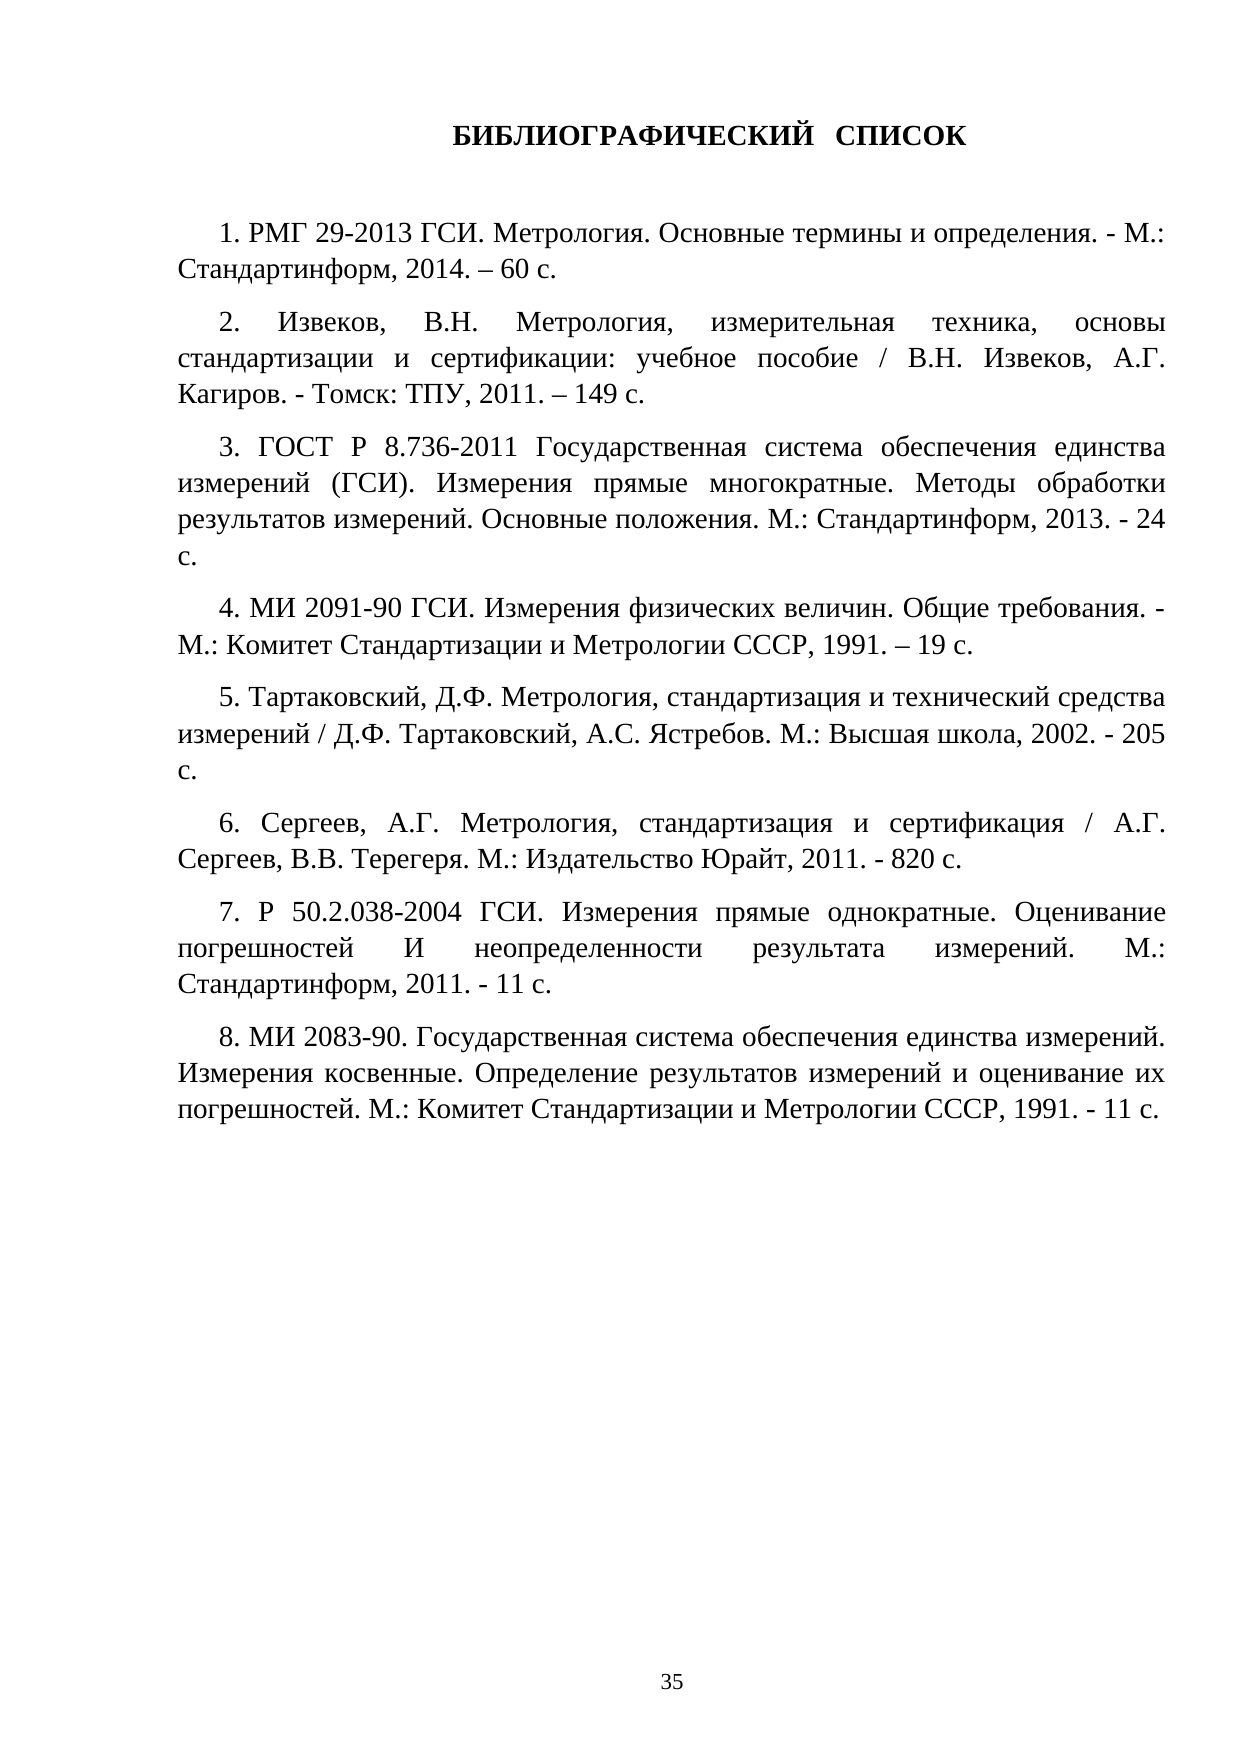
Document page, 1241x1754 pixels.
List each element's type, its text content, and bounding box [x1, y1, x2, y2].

subtitle БИБЛИОГРАФИЧЕСКИЙ СПИСОК [252, 118, 1167, 152]
text 5. Тартаковский, Д.Ф. Метрология, стандартизация и технический средства измерений / Д.Ф. Тартаковский, А.С. Ястребов. М.: Высшая школа, 2002. - 205 с. [177, 679, 1167, 785]
text 7. Р 50.2.038-2004 ГСИ. Измерения прямые однократные. Оценивание погрешностей И неопределенности результата измерений. М.: Стандартинформ, 2011. - 11 с. [177, 894, 1167, 999]
text 8. МИ 2083-90. Государственная система обеспечения единства измерений. Измерения косвенные. Определение результатов измерений и оценивание их погрешностей. М.: Комитет Стандартизации и Метрологии СССР, 1991. - 11 с. [177, 1019, 1167, 1124]
text 3. ГОСТ Р 8.736-2011 Государственная система обеспечения единства измерений (ГСИ). Измерения прямые многократные. Методы обработки результатов измерений. Основные положения. М.: Стандартинформ, 2013. - 24 с. [177, 429, 1167, 571]
text 1. РМГ 29-2013 ГСИ. Метрология. Основные термины и определения. - М.: Стандартинформ, 2014. – 60 с. [177, 215, 1167, 285]
text 4. МИ 2091-90 ГСИ. Измерения физических величин. Общие требования. - М.: Комитет Стандартизации и Метрологии СССР, 1991. – 19 с. [177, 591, 1167, 660]
text 6. Сергеев, А.Г. Метрология, стандартизация и сертификация / А.Г. Сергеев, В.В. Терегеря. М.: Издательство Юрайт, 2011. - 820 с. [177, 805, 1167, 874]
text 2. Извеков, В.Н. Метрология, измерительная техника, основы стандартизации и сертификации: учебное пособие / В.Н. Извеков, А.Г. Кагиров. - Томск: ТПУ, 2011. – 149 с. [177, 304, 1167, 410]
